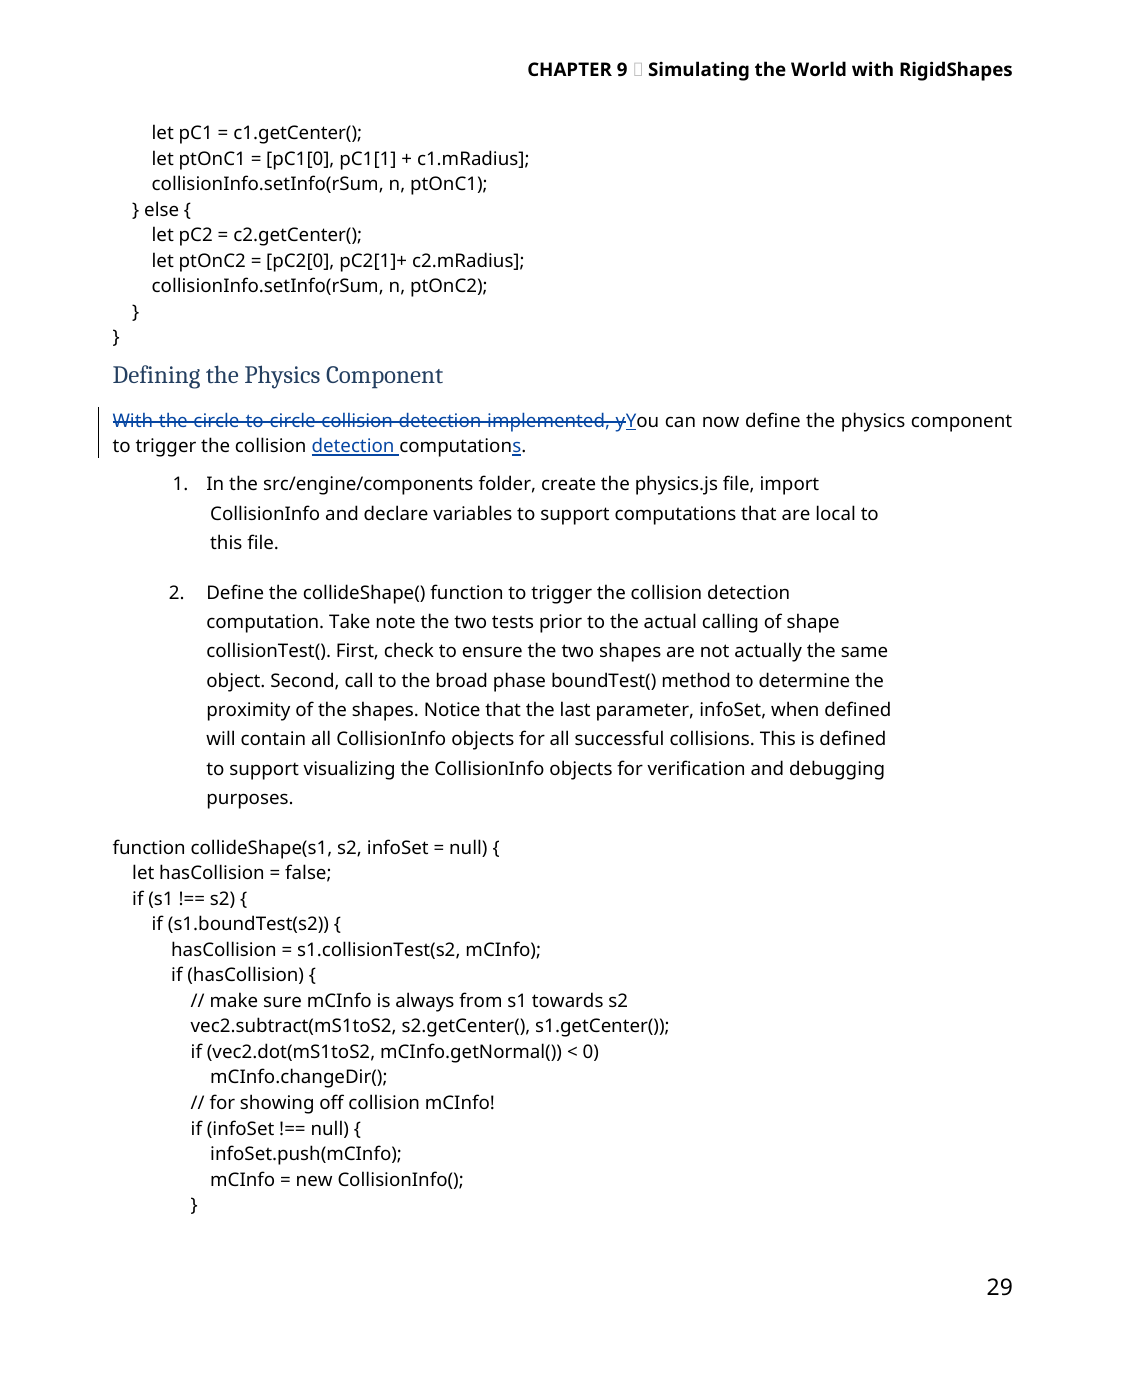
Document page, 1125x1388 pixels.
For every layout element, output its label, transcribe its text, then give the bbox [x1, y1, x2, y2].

text collisionInfo.setInfo(rSum, n, ptOnC1); [112, 170, 1012, 196]
text collisionInfo.setInfo(rSum, n, ptOnC2); [112, 272, 1012, 298]
text let ptOnC2 = [pC2[0], pC2[1]+ c2.mRadius]; [112, 247, 1012, 272]
text if (s1 !== s2) { [112, 885, 1012, 911]
text } else { [112, 196, 1012, 221]
text } [112, 323, 1012, 349]
text vec2.subtract(mS1toS2, s2.getCenter(), s1.getCenter()); [112, 1013, 1012, 1038]
text hasCollision = s1.collisionTest(s2, mCInfo); [112, 936, 1012, 962]
text } [112, 1191, 1012, 1217]
text mCInfo = new CollisionInfo(); [112, 1166, 1012, 1191]
text let pC1 = c1.getCenter(); [112, 119, 1012, 145]
list In the src/engine/components folder, create the physics.js file, import CollisionInfo and declare variables to support computations that are local to this file. [172, 471, 892, 554]
text let ptOnC1 = [pC1[0], pC1[1] + c1.mRadius]; [112, 145, 1012, 170]
list Define the collideShape() function to trigger the collision detection computation. Take note the two tests prior to the actual calling of shape collisionTest(). First, check to ensure the two shapes are not actually the same object. Second, call to the broad phase boundTest() method to determine the proximity of the shapes. Notice that the last parameter, infoSet, when defined will contain all CollisionInfo objects for all successful collisions. This is defined to support visualizing the CollisionInfo objects for verification and debugging purposes. [169, 579, 892, 809]
text ou can now define the physics component to trigger the collision computation. [112, 407, 1012, 458]
text // for showing off collision mCInfo! [112, 1089, 1012, 1115]
text function collideShape(s1, s2, infoSet = null) { [112, 834, 1012, 860]
subtitle Defining the Physics Component [112, 361, 1012, 390]
text mCInfo.changeDir(); [112, 1064, 1012, 1089]
text let hasCollision = false; [112, 860, 1012, 885]
text // make sure mCInfo is always from s1 towards s2 [112, 987, 1012, 1013]
text if (hasCollision) { [112, 962, 1012, 987]
text } [112, 298, 1012, 323]
text if (vec2.dot(mS1toS2, mCInfo.getNormal()) < 0) [112, 1038, 1012, 1064]
text if (s1.boundTest(s2)) { [112, 911, 1012, 936]
text infoSet.push(mCInfo); [112, 1140, 1012, 1166]
text let pC2 = c2.getCenter(); [112, 221, 1012, 247]
text if (infoSet !== null) { [112, 1115, 1012, 1140]
